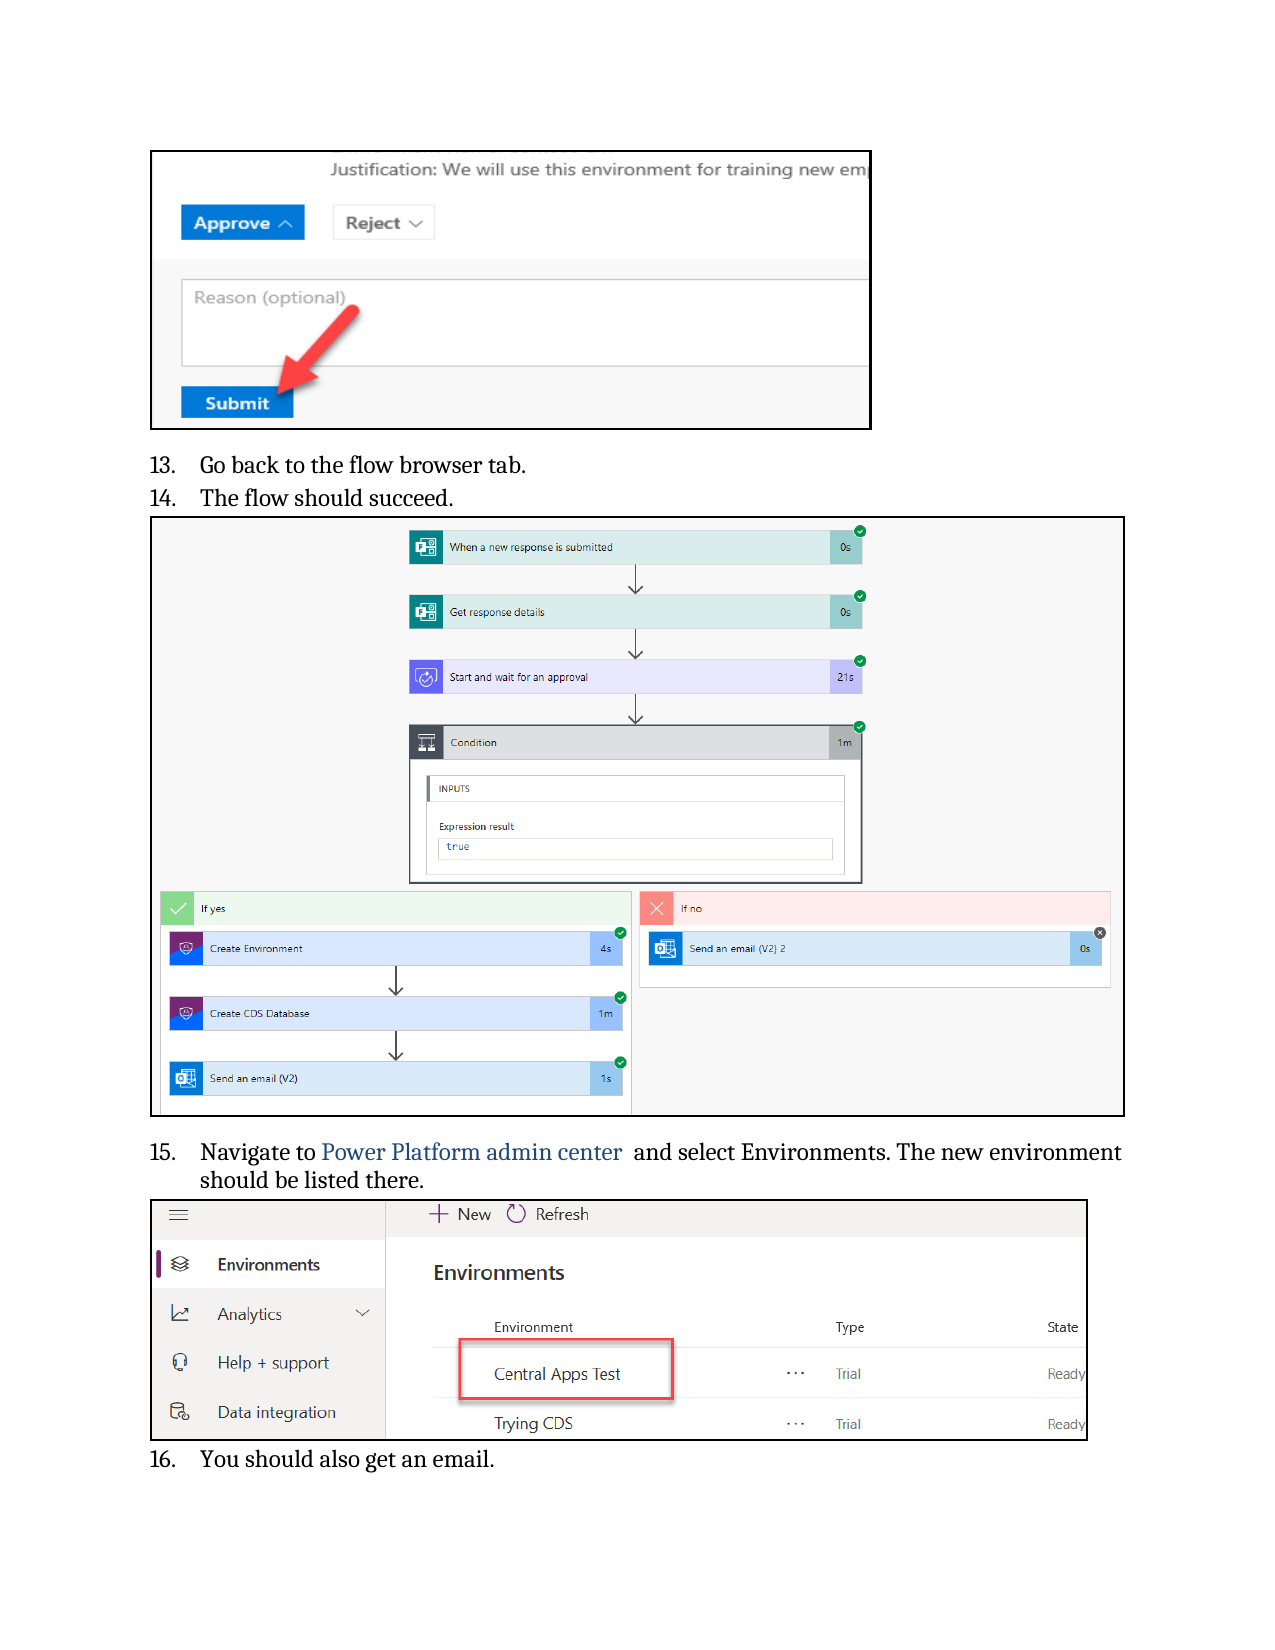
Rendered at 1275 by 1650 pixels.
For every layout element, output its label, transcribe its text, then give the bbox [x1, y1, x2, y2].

list The flow should succeed. [150, 484, 1125, 512]
list Go back to the flow browser tab. [150, 451, 1125, 480]
picture [152, 1201, 1086, 1439]
picture [152, 518, 1123, 1115]
picture [152, 152, 869, 428]
list Navigate to Power Platform admin center and select Environments. The new environment should be listed there. [150, 1138, 1125, 1195]
list You should also get an email. [150, 1445, 1125, 1473]
